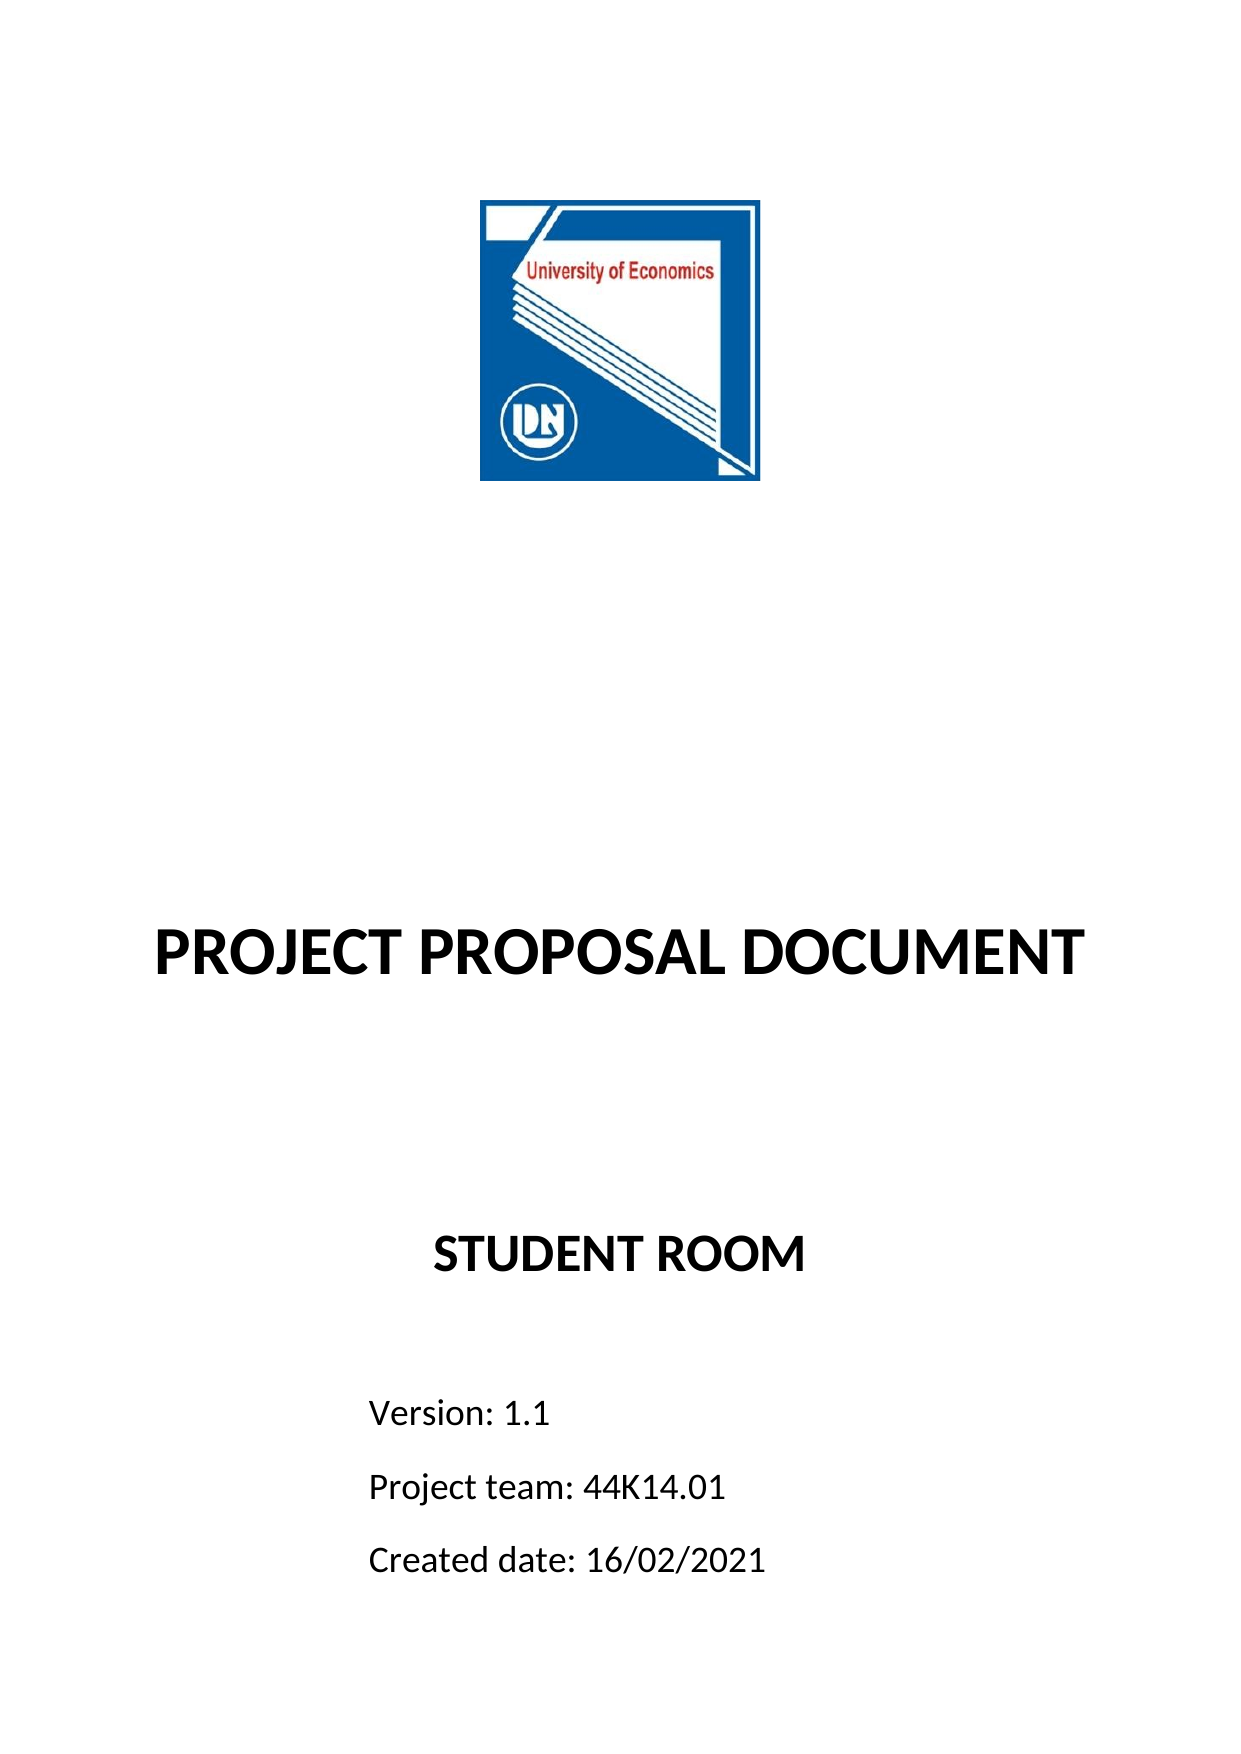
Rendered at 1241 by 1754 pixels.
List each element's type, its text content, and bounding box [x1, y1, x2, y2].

text Created date: 16/02/2021 [369, 1536, 1090, 1582]
picture [480, 200, 761, 481]
text STUDENT ROOM [150, 1219, 1090, 1285]
text Version: 1.1 [369, 1389, 1090, 1435]
text Project team: 44K14.01 [369, 1463, 1090, 1508]
text PROJECT PROPOSAL DOCUMENT [150, 908, 1090, 992]
